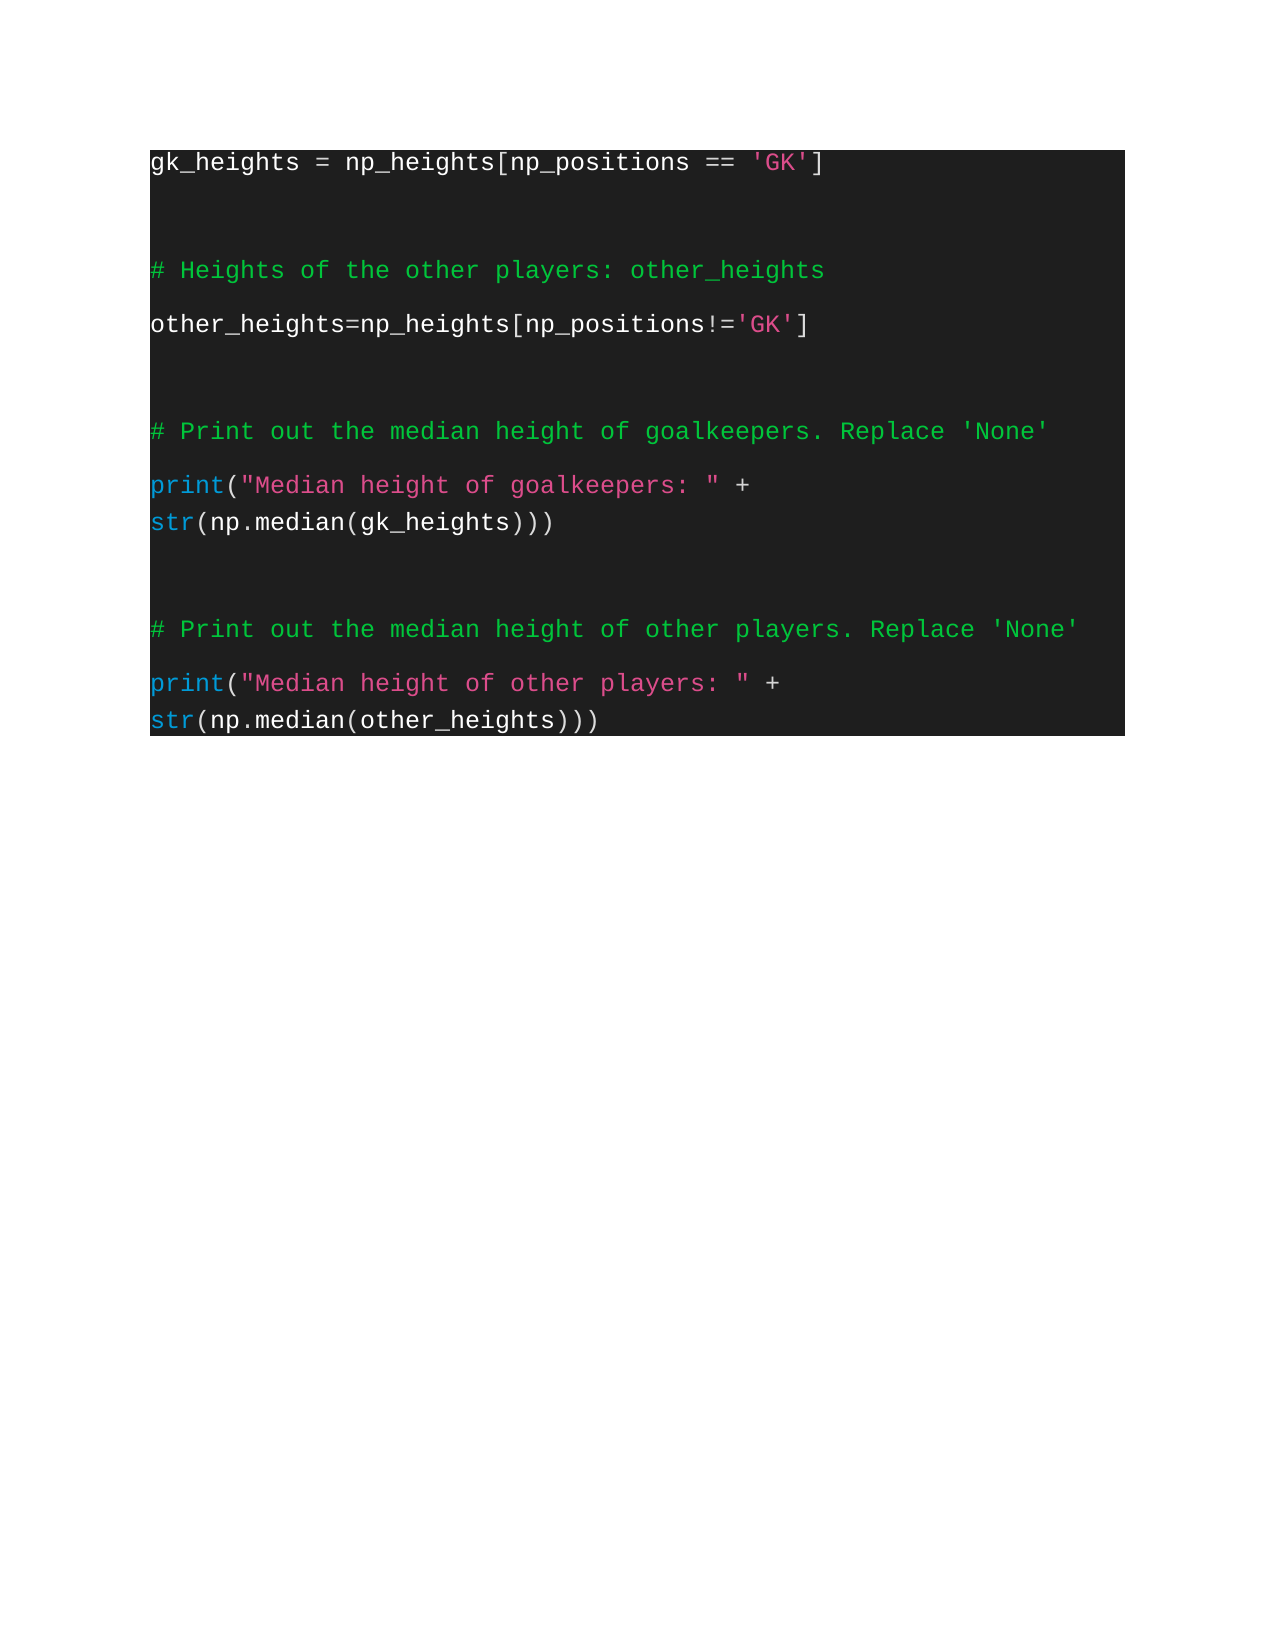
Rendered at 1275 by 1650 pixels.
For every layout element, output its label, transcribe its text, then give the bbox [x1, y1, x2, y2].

text # Print out the median height of other players. Replace 'None' [150, 617, 1125, 645]
text print("Median height of goalkeepers: " + str(np.median(gk_heights))) [150, 472, 1125, 538]
text # Heights of the other players: other_heights [150, 257, 1125, 286]
text gk_heights = np_heights[np_positions == 'GK'] [150, 150, 1125, 178]
text # Print out the median height of goalkeepers. Replace 'None' [150, 419, 1125, 447]
text other_heights=np_heights[np_positions!='GK'] [150, 311, 1125, 339]
text print("Median height of other players: " + str(np.median(other_heights))) [150, 671, 1125, 736]
